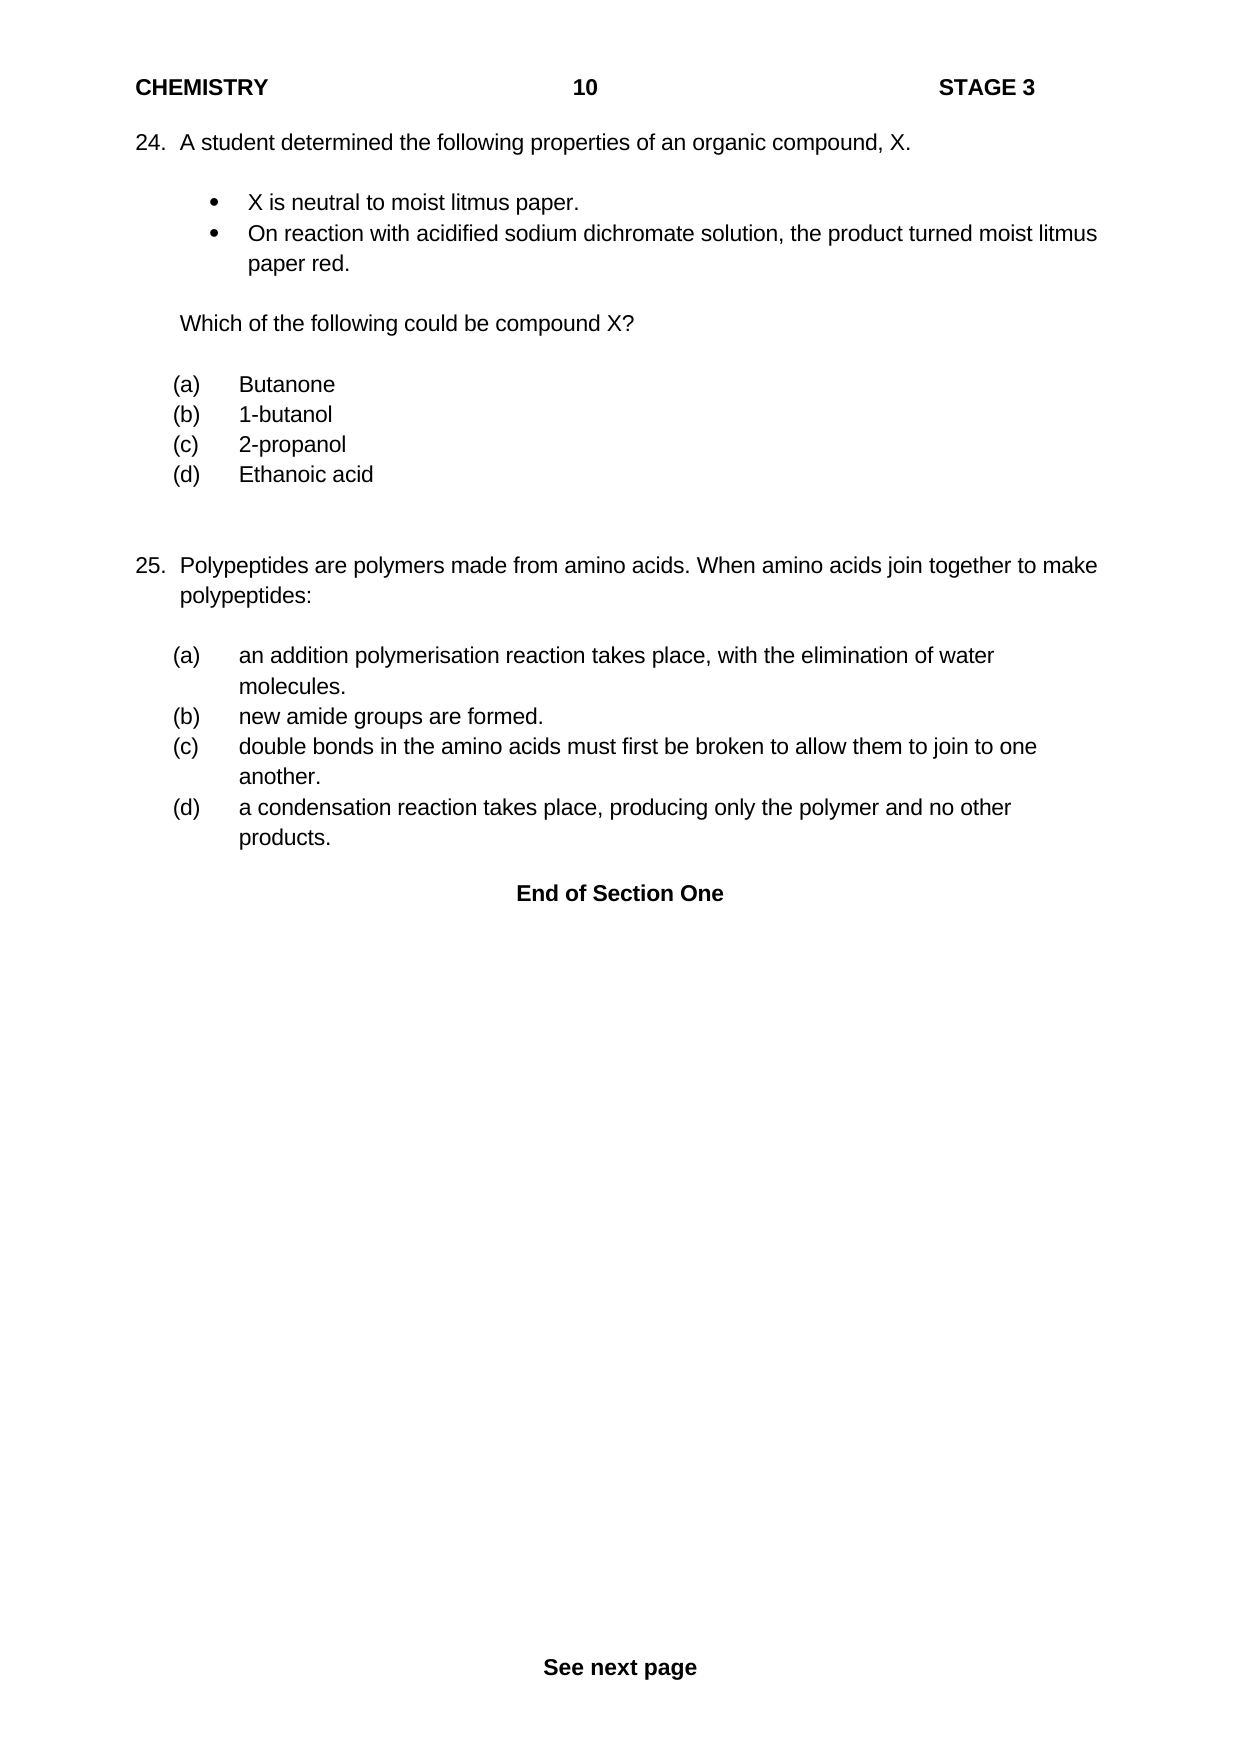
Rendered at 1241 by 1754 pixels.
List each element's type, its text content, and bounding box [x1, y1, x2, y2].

list a condensation reaction takes place, producing only the polymer and no other products. [173, 793, 1105, 850]
list double bonds in the amino acids must first be broken to allow them to join to one another. [173, 733, 1105, 790]
list Ethanoic acid [173, 461, 1105, 488]
list 1-butanol [173, 401, 1105, 427]
list Polypeptides are polymers made from amino acids. When amino acids join together to make polypeptides: [135, 552, 1105, 608]
list A student determined the following properties of an organic compound, X. [135, 129, 1105, 155]
list Butanone [173, 371, 1105, 397]
list an addition polymerisation reaction takes place, with the elimination of water molecules. [173, 642, 1105, 699]
text Which of the following could be compound X? [179, 310, 1105, 337]
list End of Section OneSection Two: Short answer 35% (70 Marks) [135, 880, 1105, 907]
list On reaction with acidified sodium dichromate solution, the product turned moist litmus paper red. [210, 219, 1105, 276]
list 2-propanol [173, 431, 1105, 457]
list X is neutral to moist litmus paper. [210, 189, 1105, 216]
list new amide groups are formed. [173, 703, 1105, 729]
